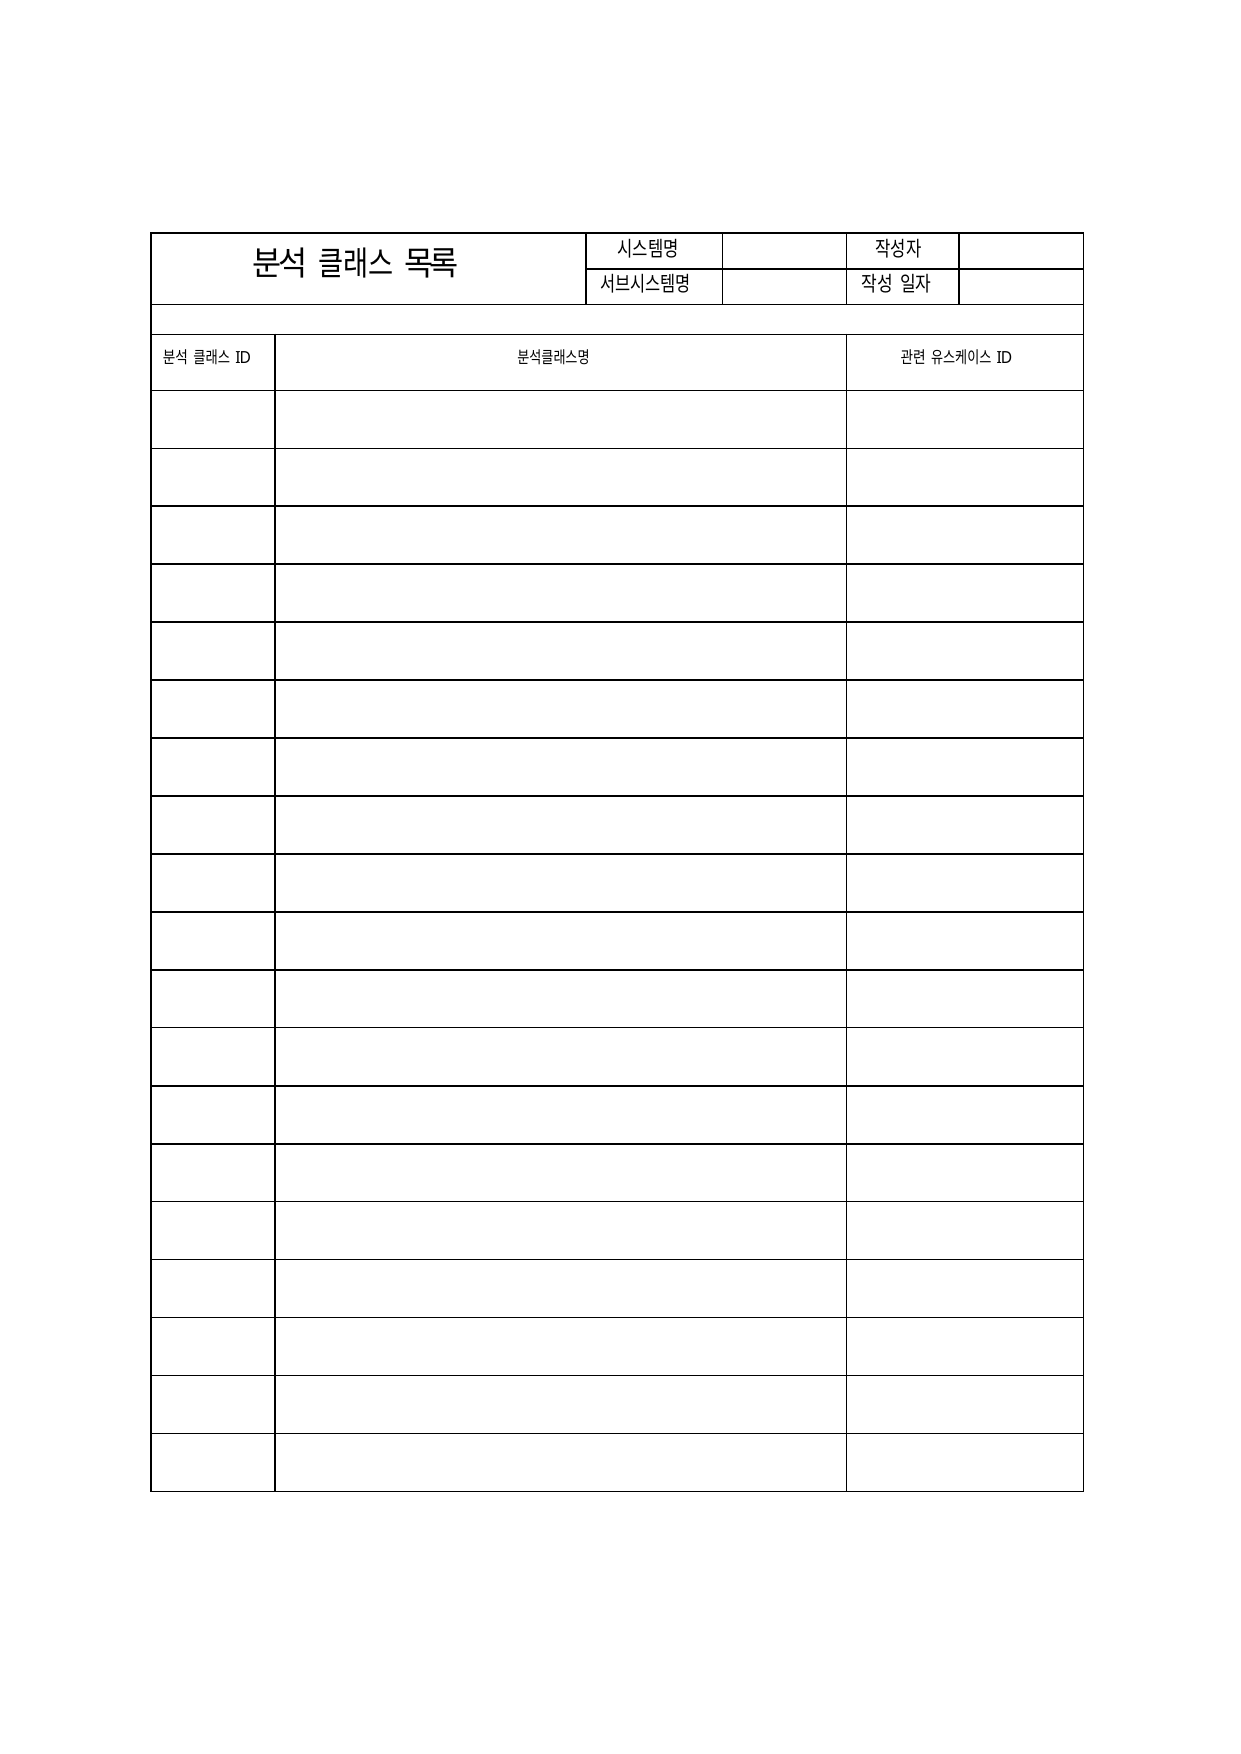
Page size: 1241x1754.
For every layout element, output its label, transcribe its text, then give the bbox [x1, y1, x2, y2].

table_cell [723, 270, 846, 303]
table_cell 관련 유스케이스 ID [847, 335, 1083, 389]
table_cell [276, 1202, 846, 1259]
table_cell [276, 1087, 846, 1143]
table_cell [960, 270, 1083, 303]
table_cell [276, 507, 846, 563]
table_cell [152, 1318, 274, 1374]
table_cell [152, 1028, 274, 1085]
table_cell [847, 1318, 1083, 1374]
table_cell [276, 681, 846, 737]
table_cell [847, 1028, 1083, 1085]
table_cell [276, 739, 846, 795]
table_cell [152, 739, 274, 795]
table_cell [152, 507, 274, 563]
table_cell [152, 797, 274, 853]
table_cell [152, 565, 274, 621]
table_cell [847, 797, 1083, 853]
table_cell [847, 565, 1083, 621]
table_cell [276, 855, 846, 911]
table_header [960, 234, 1083, 268]
table_cell [152, 1202, 274, 1259]
table_cell [152, 449, 274, 505]
table_cell [152, 623, 274, 679]
table_header 작성자 [847, 234, 958, 268]
table_cell [847, 507, 1083, 563]
table_cell [152, 913, 274, 969]
table_cell [276, 1260, 846, 1317]
table_cell [276, 449, 846, 505]
table_cell [152, 971, 274, 1027]
table_cell [847, 739, 1083, 795]
table_cell [847, 1202, 1083, 1259]
table_cell [847, 1376, 1083, 1433]
table_cell [152, 391, 274, 447]
table_cell 서브시스템명 [587, 270, 722, 303]
table_cell [847, 855, 1083, 911]
table_cell [847, 449, 1083, 505]
table_cell [276, 1145, 846, 1201]
table_cell [847, 1145, 1083, 1201]
table_cell [847, 971, 1083, 1027]
table_cell [847, 1260, 1083, 1317]
table_cell [152, 1087, 274, 1143]
table_cell [847, 681, 1083, 737]
table_cell [276, 1376, 846, 1433]
table_cell [152, 1260, 274, 1317]
table_cell [847, 913, 1083, 969]
table_cell [276, 1434, 846, 1491]
table_cell [152, 1145, 274, 1201]
table_cell 분석클래스명 [276, 335, 846, 389]
table_cell [276, 913, 846, 969]
table_cell [276, 1318, 846, 1374]
table_cell [847, 1434, 1083, 1491]
table_cell [847, 1087, 1083, 1143]
table_cell [276, 971, 846, 1027]
table_cell [276, 1028, 846, 1085]
table_header 시스템명 [587, 234, 722, 268]
table_cell [276, 797, 846, 853]
table_header [723, 234, 846, 268]
table_cell [276, 565, 846, 621]
table_cell [152, 305, 1083, 333]
table_cell [152, 1376, 274, 1433]
table_cell [152, 855, 274, 911]
table_cell 분석 클래스 ID [152, 335, 274, 389]
table_cell [152, 681, 274, 737]
table_cell [276, 391, 846, 447]
table_header 분석 클래스 목록 [152, 234, 585, 303]
table_cell [847, 623, 1083, 679]
table_cell [276, 623, 846, 679]
table_cell 작성 일자 [847, 270, 958, 303]
table_cell [152, 1434, 274, 1491]
table_cell [847, 391, 1083, 447]
